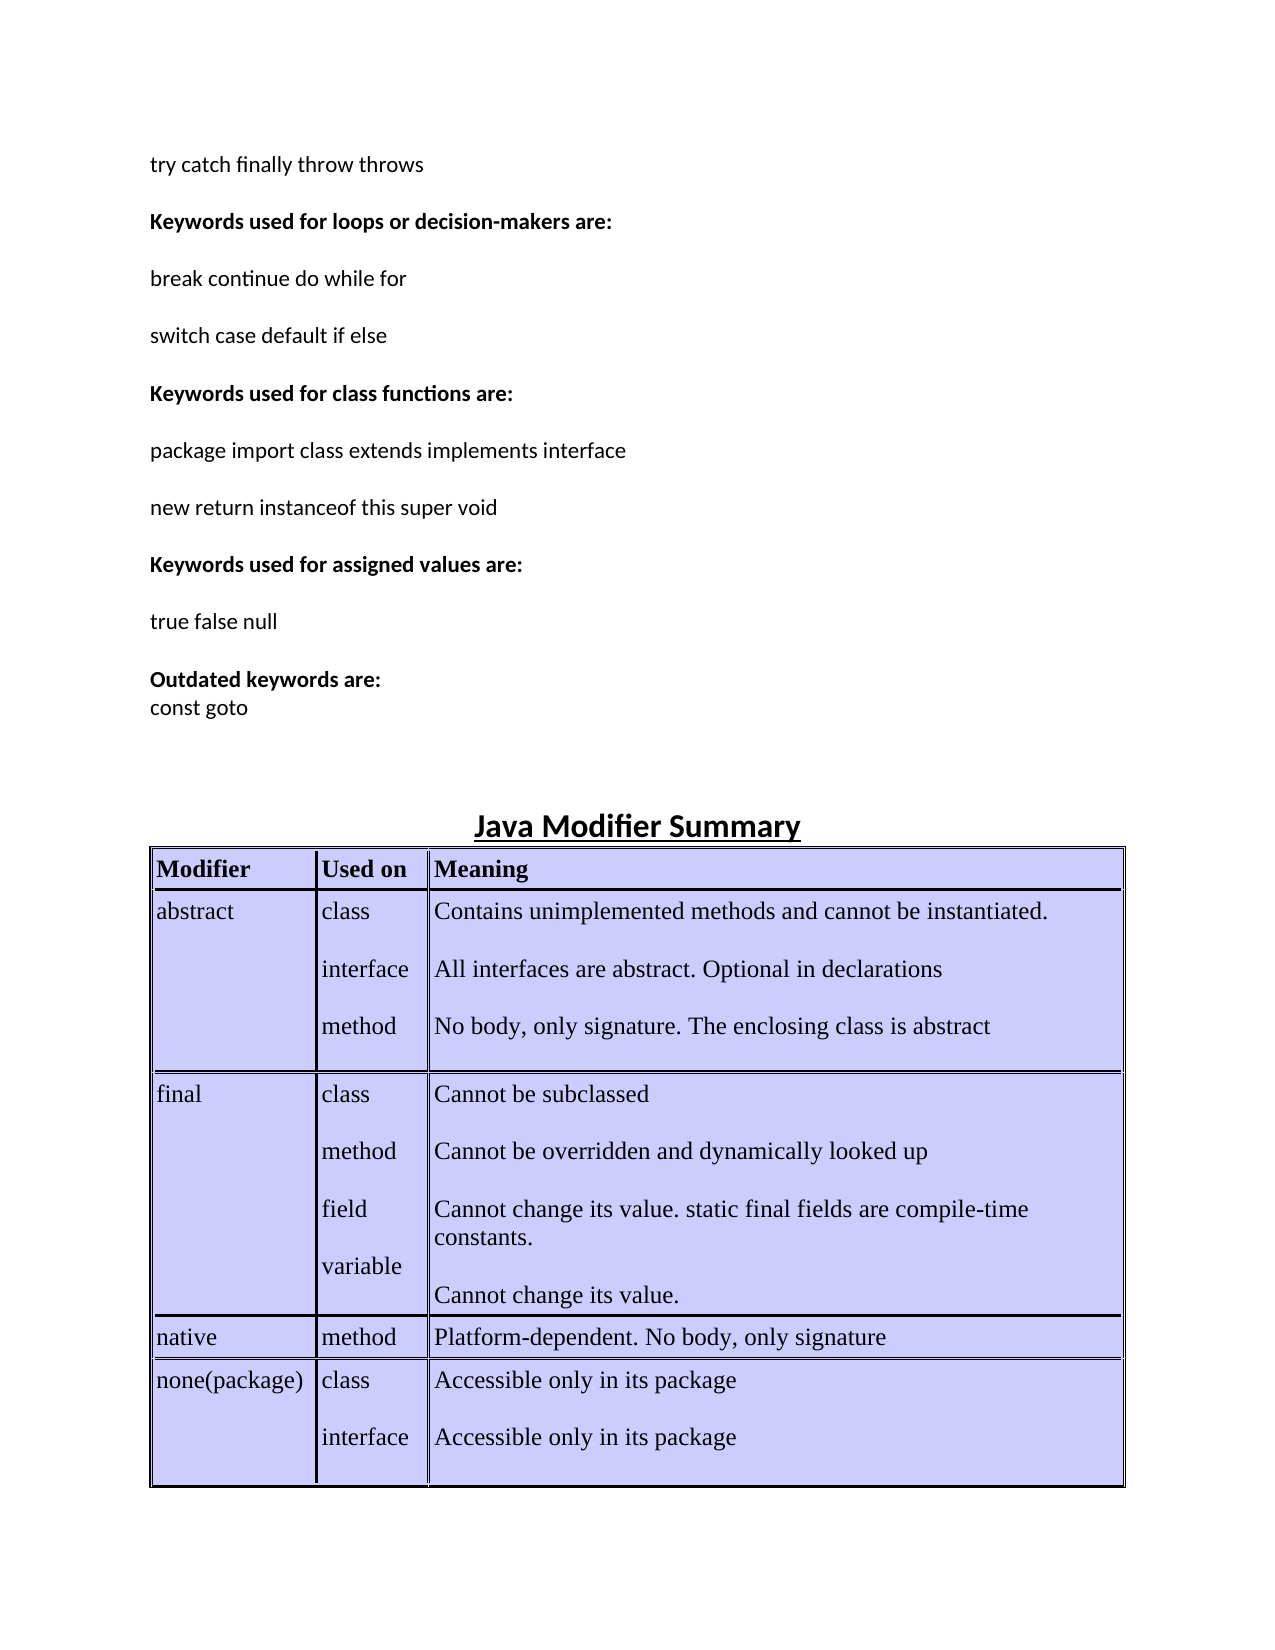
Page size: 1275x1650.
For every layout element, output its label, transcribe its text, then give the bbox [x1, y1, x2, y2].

text break continue do while for [150, 264, 1125, 292]
text Java Modifier Summary [150, 805, 1125, 846]
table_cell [429, 1356, 1123, 1485]
text Keywords used for loops or decision-makers are: [150, 207, 1125, 235]
text package import class extends implements interface [150, 436, 1125, 464]
table_cell final [153, 1070, 315, 1314]
text const goto [150, 693, 1125, 721]
text try catch finally throw throws [150, 150, 1125, 178]
table_header Used on [316, 849, 429, 888]
table_cell Cannot be subclassed Cannot be overridden and dynamically looked up Cannot change its value. static final fields are compile-time constants. Cannot change its value. [430, 1070, 1123, 1314]
text new return instanceof this super void [150, 493, 1125, 521]
table_cell none(package) [153, 1356, 316, 1485]
text true false null [150, 607, 1125, 636]
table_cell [316, 1360, 429, 1485]
text Keywords used for class functions are: [150, 379, 1125, 407]
table_cell abstract [151, 888, 315, 1070]
table_cell method [318, 1317, 427, 1356]
table_header Meaning [429, 849, 1123, 888]
text Outdated keywords are: [150, 665, 1125, 693]
table_cell Platform-dependent. No body, only signature [430, 1314, 1123, 1356]
table_cell class interface method [318, 891, 427, 1070]
table_cell class method field variable [318, 1074, 427, 1314]
table_cell Contains unimplemented methods and cannot be instantiated. All interfaces are abstract. Optional in declarations No body, only signature. The enclosing class is abstract [430, 888, 1124, 1070]
text Keywords used for assigned values are: [150, 550, 1125, 578]
table_cell native [153, 1314, 315, 1356]
text switch case default if else [150, 322, 1125, 349]
table_header Modifier [153, 849, 316, 888]
